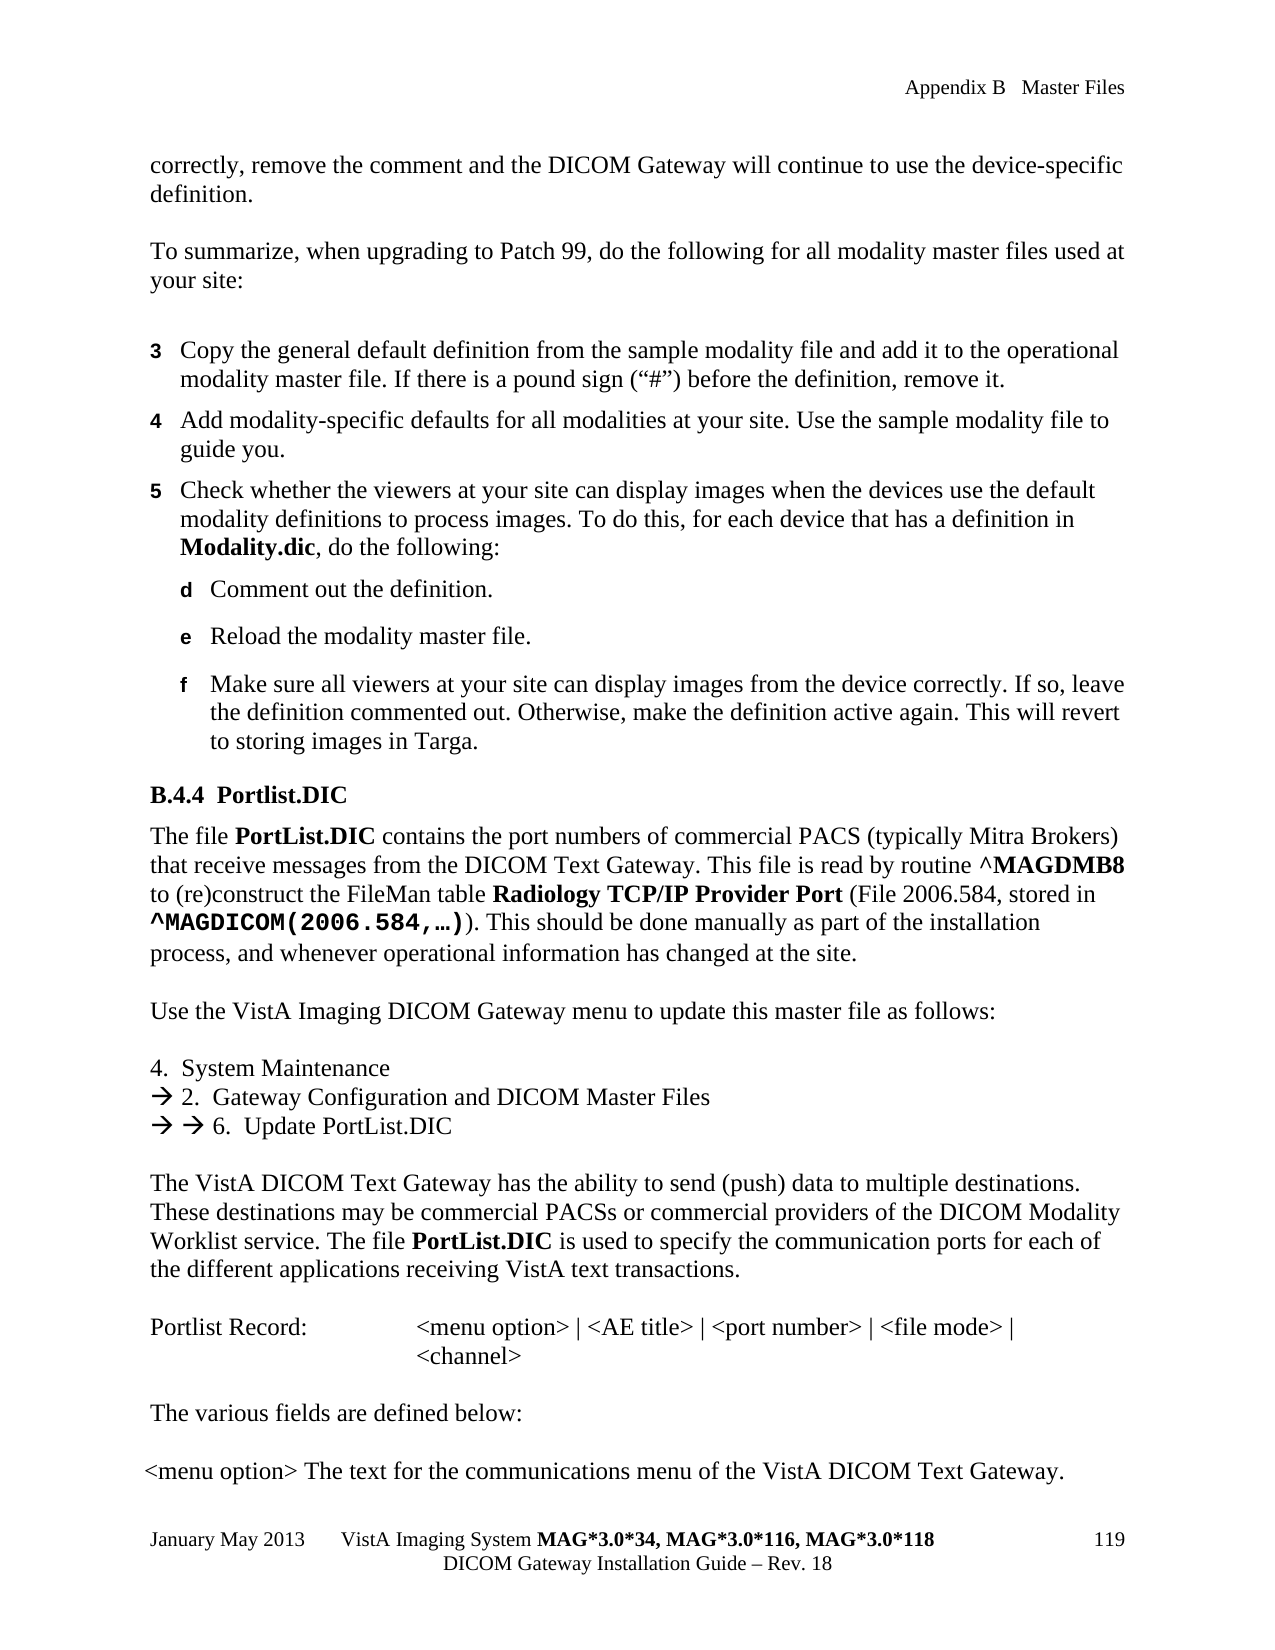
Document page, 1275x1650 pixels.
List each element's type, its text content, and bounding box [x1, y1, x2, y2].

text <menu option> The text for the communications menu of the VistA DICOM Text Gateway. [144, 1456, 1125, 1484]
list Make sure all viewers at your site can display images from the device correctly. If so, leave the definition commented out. Otherwise, make the definition active again. This will revert to storing images in Targa. [180, 669, 1125, 755]
text The file PortList.DIC contains the port numbers of commercial PACS (typically Mitra Brokers) that receive messages from the DICOM Text Gateway. This file is read by routine ^MAGDMB8 to (re)construct the FileMan table (File 2006.584, stored in ^MAGDICOM(2006.584,…)). This should be done manually as part of the installation process, and whenever operational information has changed at the site. [150, 821, 1125, 967]
text To summarize, when upgrading to Patch 99, do the following for all modality master files used at your site: [150, 236, 1125, 294]
list Copy the general default definition from the sample modality file and add it to the operational modality master file. If there is a pound sign (“#”) before the definition, remove it. [150, 335, 1125, 392]
text The various fields are defined below: [150, 1398, 1125, 1427]
list Add modality-specific defaults for all modalities at your site. Use the sample modality file to guide you. [150, 405, 1125, 462]
list Reload the modality master file. [180, 621, 1125, 650]
text Use the VistA Imaging DICOM Gateway menu to update this master file as follows: [150, 996, 1125, 1024]
text 4. System Maintenance [150, 1053, 1125, 1082]
list Check whether the viewers at your site can display images when the devices use the default modality definitions to process images. To do this, for each device that has a definition in Modality.dic, do the following: [150, 475, 1125, 561]
text Portlist Record: <menu option> | <AE title> | <port number> | <file mode> | <channel> [150, 1312, 1125, 1369]
list Comment out the definition. [180, 574, 1125, 602]
text The VistA DICOM Text Gateway has the ability to send (push) data to multiple destinations. These destinations may be commercial PACSs or commercial providers of the DICOM Modality Worklist service. The file PortList.DIC is used to specify the communication ports for each of the different applications receiving text transactions. [150, 1168, 1125, 1283]
subtitle B.4.4 Portlist.DIC [150, 780, 1125, 809]
text 6. Update PortList.DIC [150, 1111, 1125, 1139]
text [150, 150, 1125, 207]
text 2. Gateway Configuration and DICOM Master Files [150, 1082, 1125, 1111]
